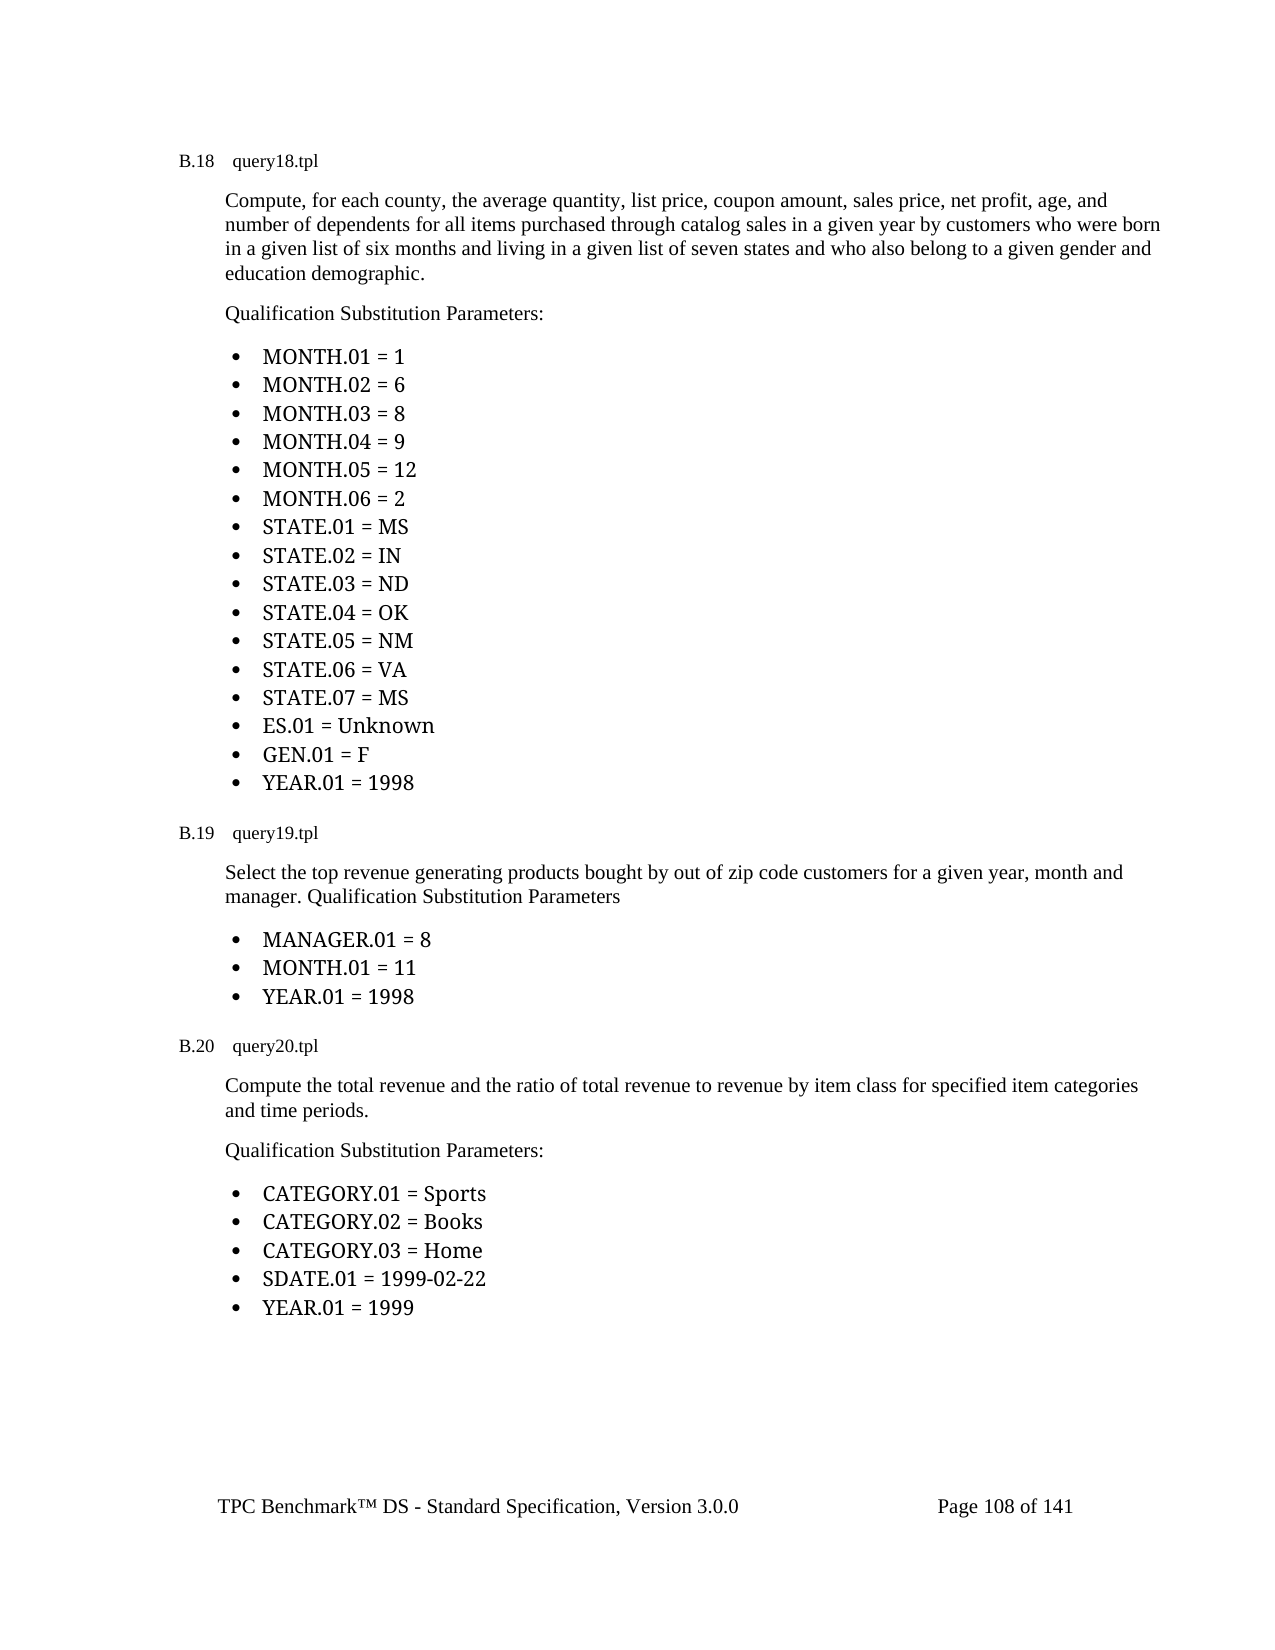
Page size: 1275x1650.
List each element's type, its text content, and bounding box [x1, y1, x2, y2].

list MONTH.05 = 12 [232, 456, 1162, 484]
list STATE.07 = MS [232, 683, 1162, 712]
text query19.tpl [178, 822, 1162, 843]
list CATEGORY.02 = Books [232, 1207, 1162, 1236]
list MONTH.04 = 9 [232, 427, 1162, 456]
list MONTH.03 = 8 [232, 399, 1162, 427]
list MONTH.01 = 11 [232, 953, 1162, 982]
list GEN.01 = F [232, 740, 1162, 768]
list MONTH.01 = 1 [232, 342, 1162, 370]
list YEAR.01 = 1998 [232, 982, 1162, 1010]
list STATE.05 = NM [232, 626, 1162, 655]
list ES.01 = Unknown [232, 712, 1162, 740]
text Qualification Substitution Parameters: [225, 1138, 1162, 1162]
list YEAR.01 = 1998 [232, 768, 1162, 797]
list STATE.03 = ND [232, 569, 1162, 598]
text query18.tpl [178, 150, 1162, 172]
list CATEGORY.03 = Home [232, 1236, 1162, 1264]
text Select the top revenue generating products bought by out of zip code customers for a given year, month and manager. Qualification Substitution Parameters [225, 860, 1162, 908]
text Compute the total revenue and the ratio of total revenue to revenue by item class for specified item categories and time periods. [225, 1073, 1162, 1122]
list MONTH.06 = 2 [232, 484, 1162, 512]
list STATE.01 = MS [232, 512, 1162, 541]
list MONTH.02 = 6 [232, 370, 1162, 399]
list MANAGER.01 = 8 [232, 925, 1162, 953]
text Qualification Substitution Parameters: [225, 301, 1162, 325]
text query20.tpl [178, 1035, 1162, 1057]
list CATEGORY.01 = Sports [232, 1179, 1162, 1207]
list STATE.04 = OK [232, 598, 1162, 626]
list STATE.06 = VA [232, 655, 1162, 683]
list YEAR.01 = 1999 [232, 1293, 1162, 1321]
list STATE.02 = IN [232, 541, 1162, 569]
text Compute, for each county, the average quantity, list price, coupon amount, sales price, net profit, age, and number of dependents for all items purchased through catalog sales in a given year by customers who were born in a given list of six months and living in a given list of seven states and who also belong to a given gender and education demographic. [225, 188, 1162, 284]
list SDATE.01 = 1999-02-22 [232, 1264, 1162, 1293]
